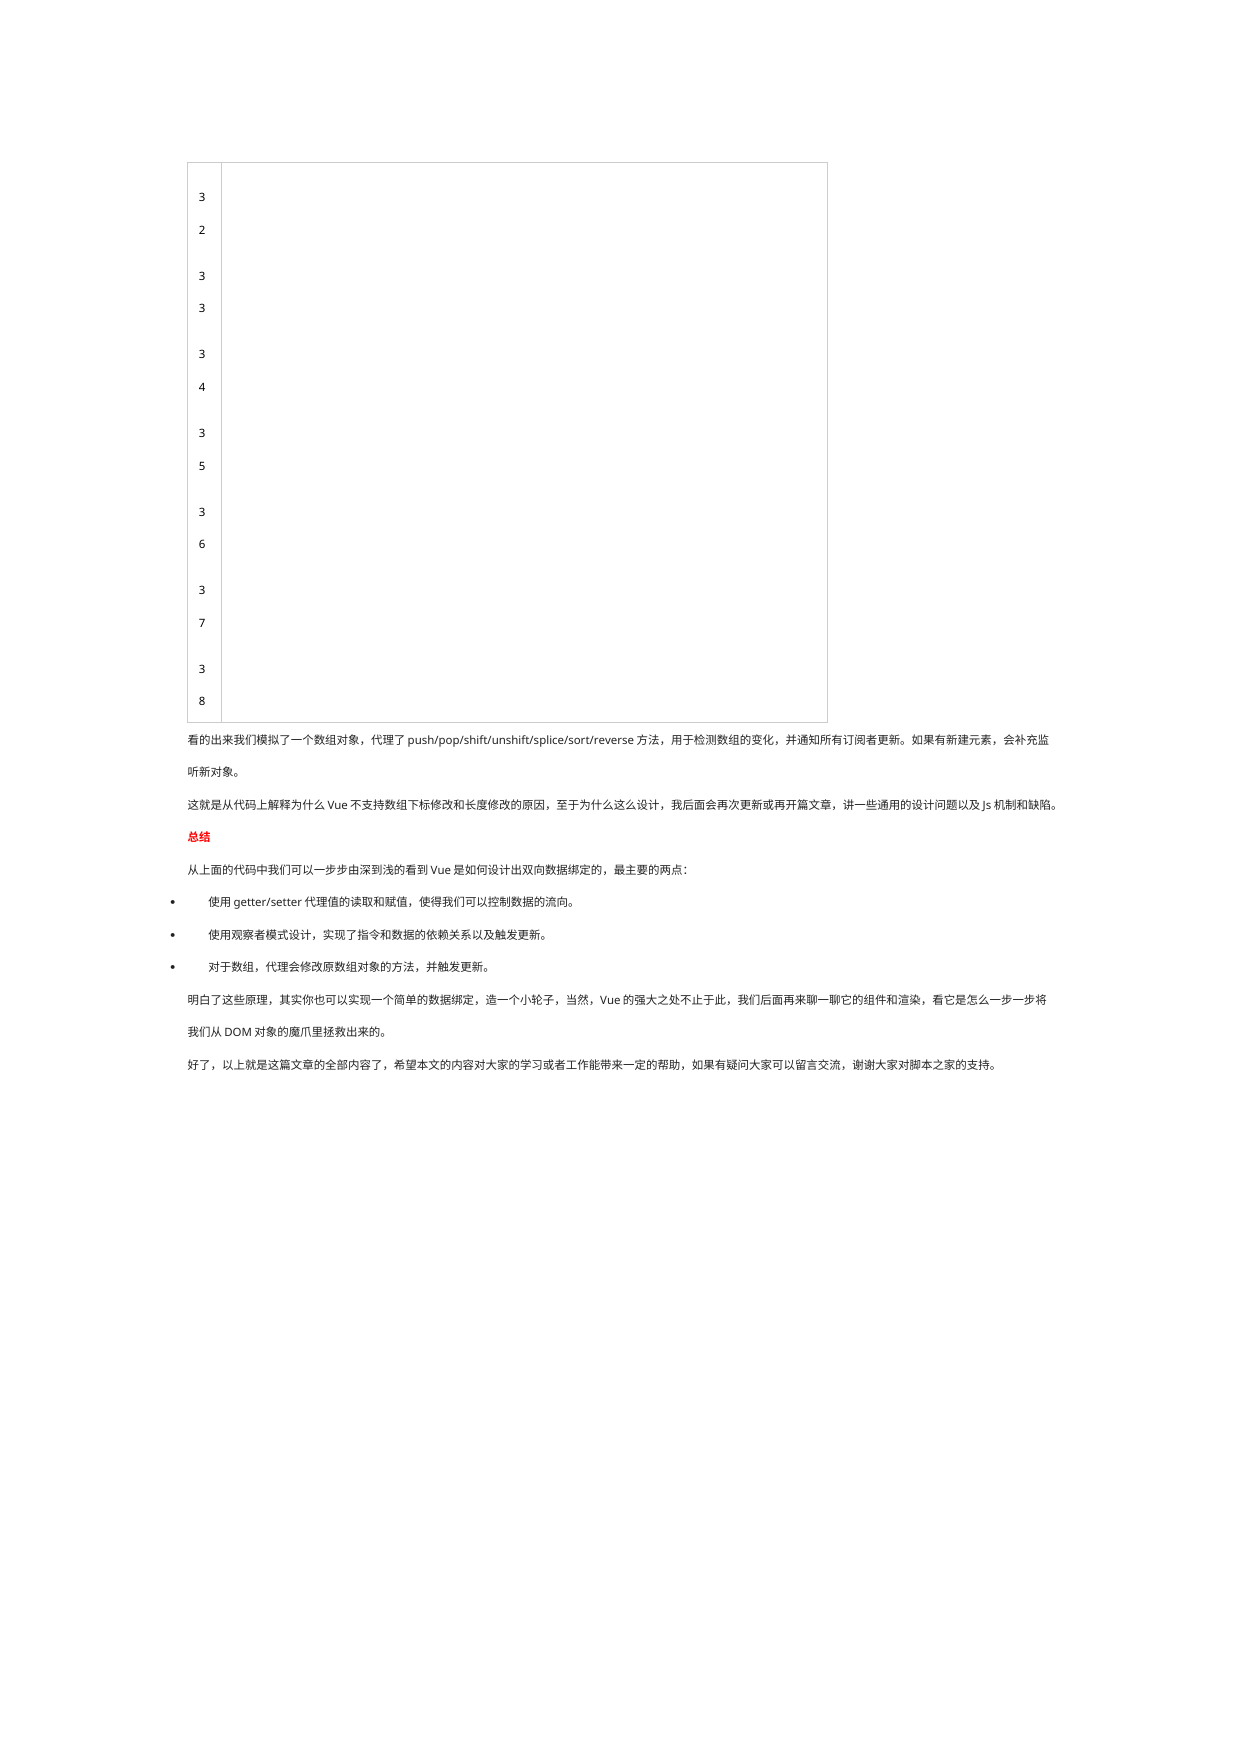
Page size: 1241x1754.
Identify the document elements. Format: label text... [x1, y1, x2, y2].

text 总结 [187, 820, 1053, 853]
list 使用getter/setter代理值的读取和赋值，使得我们可以控制数据的流向。 [171, 885, 1053, 918]
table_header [188, 163, 221, 722]
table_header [222, 163, 827, 722]
text 明白了这些原理，其实你也可以实现一个简单的数据绑定，造一个小轮子，当然，Vue的强大之处不止于此，我们后面再来聊一聊它的组件和渲染，看它是怎么一步一步将我们从DOM对象的魔爪里拯救出来的。 [187, 983, 1053, 1048]
text 这就是从代码上解释为什么Vue不支持数组下标修改和长度修改的原因，至于为什么这么设计，我后面会再次更新或再开篇文章，讲一些通用的设计问题以及Js机制和缺陷。 [187, 788, 1053, 820]
list 对于数组，代理会修改原数组对象的方法，并触发更新。 [171, 950, 1053, 983]
list 使用观察者模式设计，实现了指令和数据的依赖关系以及触发更新。 [171, 918, 1053, 950]
text 看的出来我们模拟了一个数组对象，代理了push/pop/shift/unshift/splice/sort/reverse方法，用于检测数组的变化，并通知所有订阅者更新。如果有新建元素，会补充监听新对象。 [187, 723, 1053, 788]
text 从上面的代码中我们可以一步步由深到浅的看到Vue是如何设计出双向数据绑定的，最主要的两点： [187, 853, 1053, 885]
text 好了，以上就是这篇文章的全部内容了，希望本文的内容对大家的学习或者工作能带来一定的帮助，如果有疑问大家可以留言交流，谢谢大家对脚本之家的支持。 [187, 1048, 1053, 1080]
